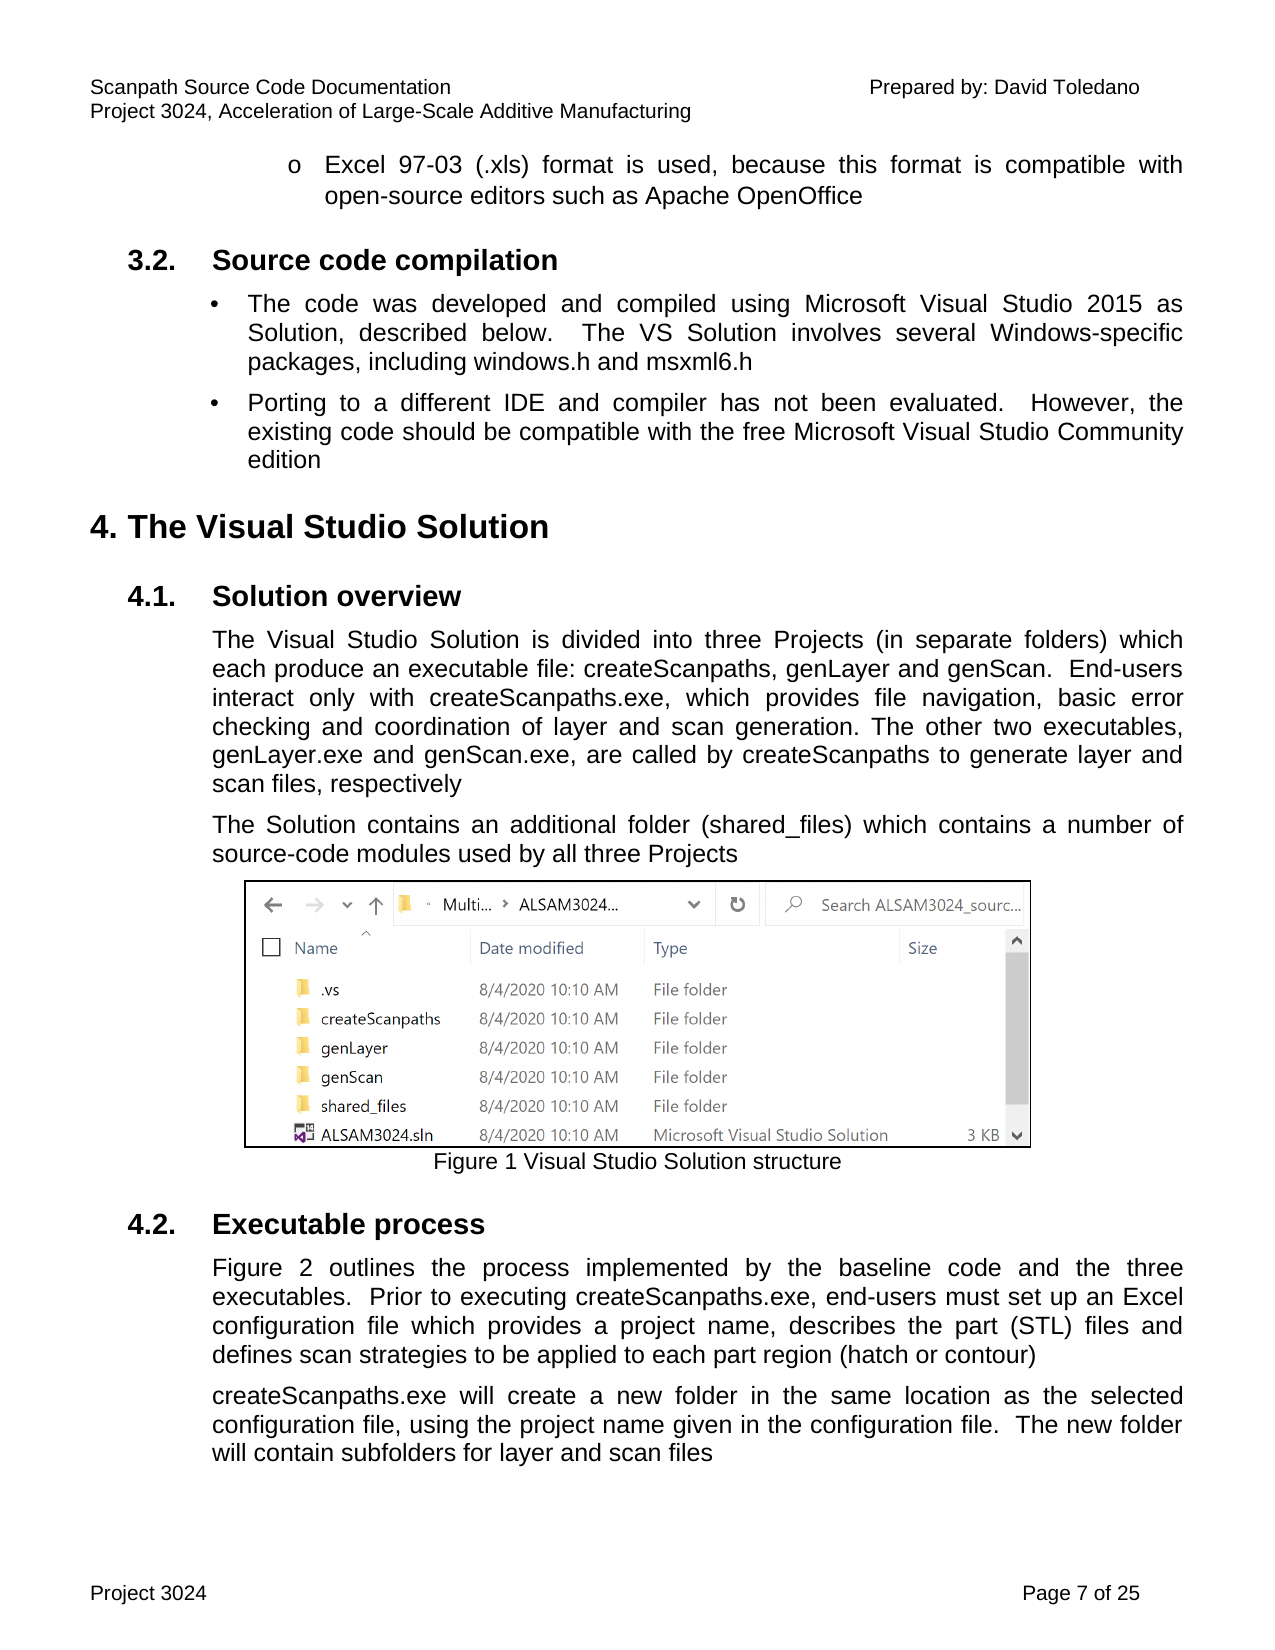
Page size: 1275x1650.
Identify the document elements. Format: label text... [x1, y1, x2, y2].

list The code was developed and compiled using Microsoft Visual Studio 2015 as Solution, described below. The VS Solution involves several Windows-specific packages, including windows.h and msxml6.h [210, 289, 1185, 375]
text The Visual Studio Solution is divided into three Projects (in separate folders) which each produce an executable file: createScanpaths, genLayer and genScan. End-users interact only with createScanpaths.exe, which provides file navigation, basic error checking and coordination of layer and scan generation. The other two executables, genLayer.exe and genScan.exe, are called by createScanpaths to generate layer and scan files, respectively [212, 625, 1185, 798]
subtitle Source code compilation [127, 243, 1185, 277]
subtitle Executable process [127, 1207, 1185, 1241]
list Porting to a different IDE and compiler has not been evaluated. However, the existing code should be compatible with the free Microsoft Visual Studio Community edition [210, 388, 1185, 474]
list Excel 97-03 (.xls) format is used, because this format is compatible with open-source editors such as Apache OpenOffice [287, 150, 1185, 210]
text Figure 2 outlines the process implemented by the baseline code and the three executables. Prior to executing createScanpaths.exe, end-users must set up an Excel configuration file which provides a project name, describes the part (STL) files and defines scan strategies to be applied to each part region (hatch or contour) [212, 1253, 1185, 1368]
subtitle Solution overview [127, 579, 1185, 613]
text The Solution contains an additional folder (shared_files) which contains a number of source-code modules used by all three Projects [212, 810, 1185, 868]
text createScanpaths.exe will create a new folder in the same location as the selected configuration file, using the project name given in the configuration file. The new folder will contain subfolders for layer and scan files [212, 1381, 1185, 1467]
subtitle The Visual Studio Solution [90, 507, 1185, 546]
picture [246, 882, 1030, 1146]
text Figure 1 Visual Studio Solution structure [90, 1148, 1185, 1174]
